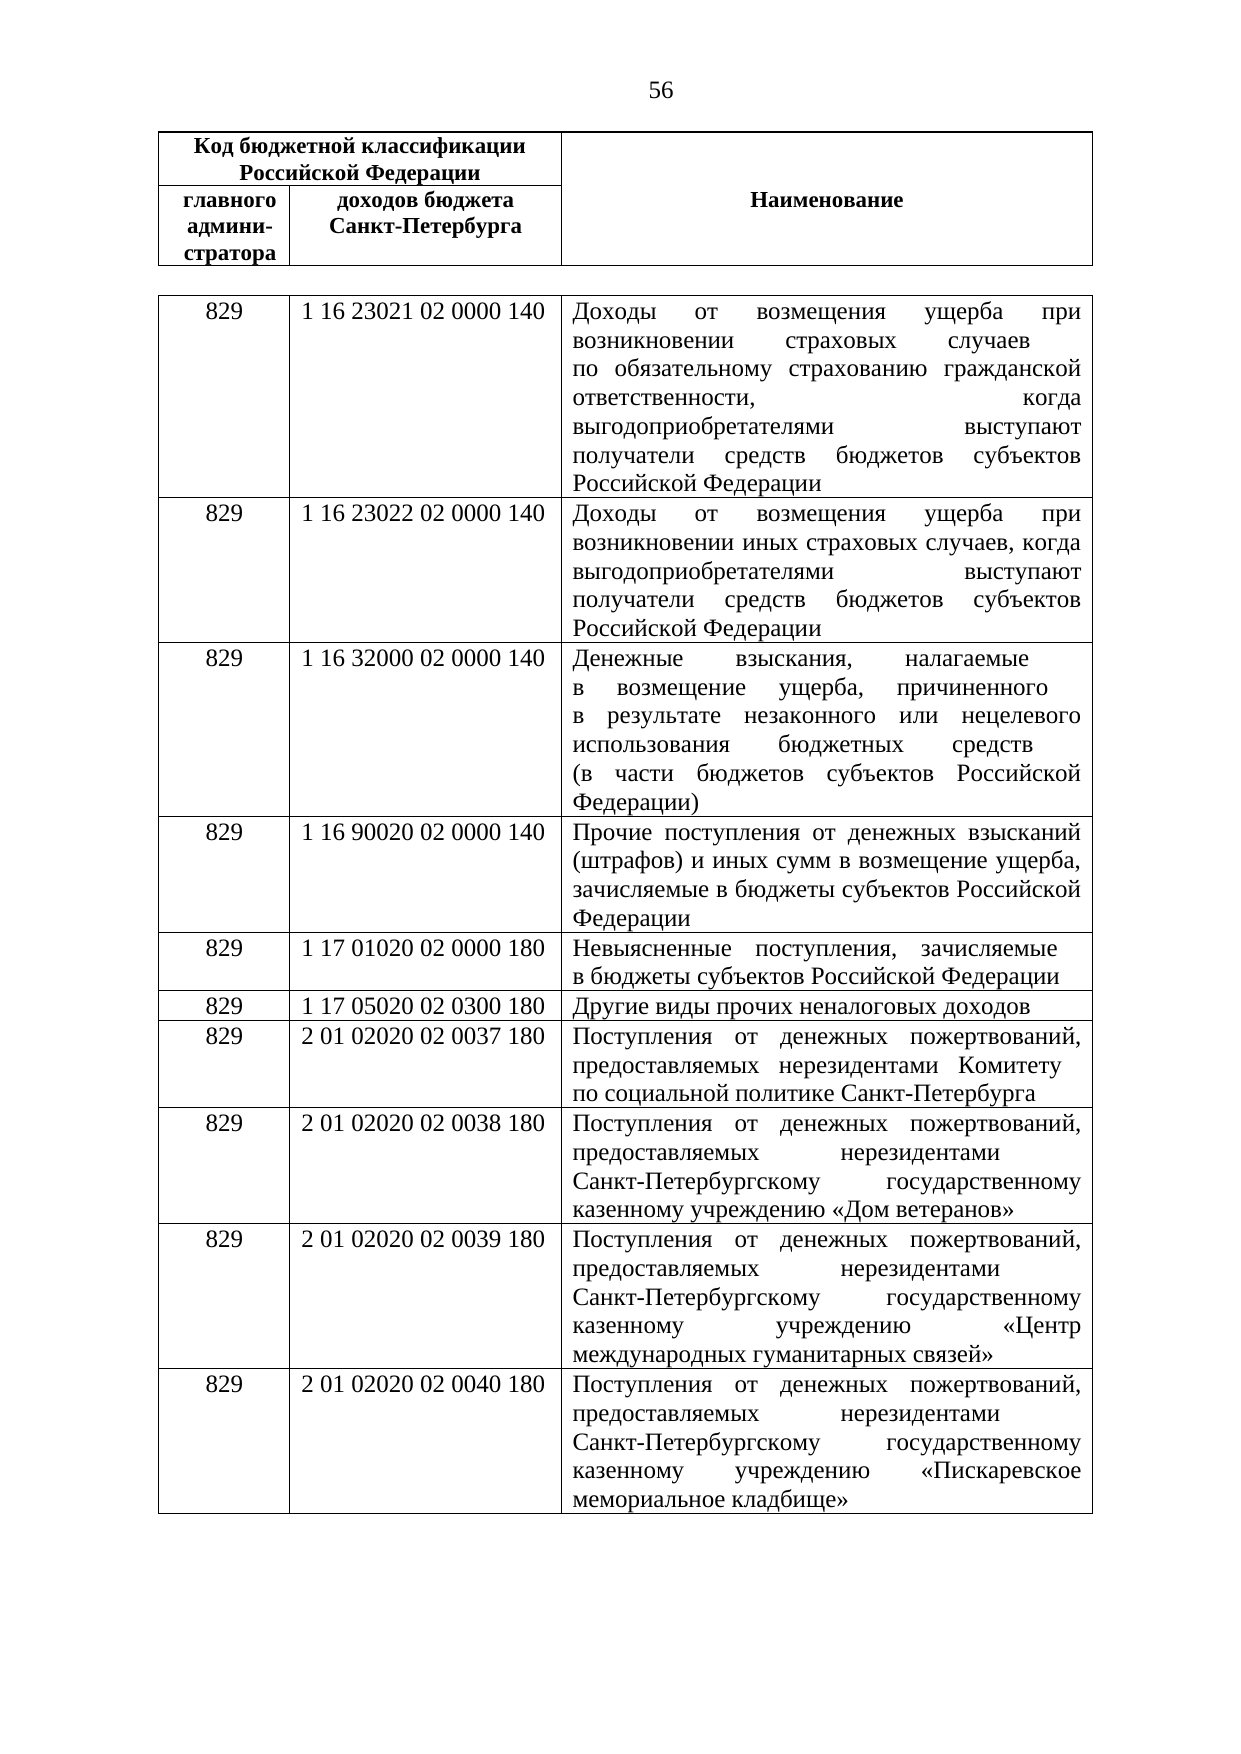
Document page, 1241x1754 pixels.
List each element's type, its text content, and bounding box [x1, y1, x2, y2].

table_cell 829 [159, 498, 289, 642]
table_cell 829 [159, 1108, 289, 1223]
table_cell 2 01 02020 02 0039 180 [290, 1224, 561, 1368]
table_cell Доходы от возмещения ущерба при возникновении иных страховых случаев, когда выгодоприобретателями выступают получатели средств бюджетов субъектов Российской Федерации [562, 498, 1092, 642]
table_cell 1 17 05020 02 0300 180 [290, 991, 561, 1020]
table_cell Прочие поступления от денежных взысканий (штрафов) и иных сумм в возмещение ущерба, зачисляемые в бюджеты субъектов Российской Федерации [562, 817, 1092, 932]
table_cell 2 01 02020 02 0037 180 [290, 1021, 561, 1107]
table_cell 829 [159, 991, 289, 1020]
table_cell 829 [159, 1224, 289, 1368]
table_cell 829 [159, 817, 289, 932]
table_cell 829 [159, 296, 289, 497]
table_cell 1 17 01020 02 0000 180 [290, 933, 561, 990]
table_cell Другие виды прочих неналоговых доходов [562, 991, 1092, 1020]
table_cell Доходы от возмещения ущерба при возникновении страховых случаев по обязательному страхованию гражданской ответственности, когда выгодоприобретателями выступают получатели средств бюджетов субъектов Российской Федерации [562, 296, 1092, 497]
table_cell 1 16 23022 02 0000 140 [290, 498, 561, 642]
table_cell 829 [159, 933, 289, 990]
table_cell Поступления от денежных пожертвований, предоставляемых нерезидентами Санкт-Петербургскому государственному казенному учреждению «Дом ветеранов» [562, 1108, 1092, 1223]
table_cell 2 01 02020 02 0038 180 [290, 1108, 561, 1223]
table_cell 829 [159, 643, 289, 816]
table_cell Денежные взыскания, налагаемые в возмещение ущерба, причиненного в результате незаконного или нецелевого использования бюджетных средств (в части бюджетов субъектов Российской Федерации) [562, 643, 1092, 816]
table_cell Поступления от денежных пожертвований, предоставляемых нерезидентами Санкт-Петербургскому государственному казенному учреждению «Пискаревское мемориальное кладбище» [562, 1369, 1092, 1513]
table_cell Поступления от денежных пожертвований, предоставляемых нерезидентами Санкт-Петербургскому государственному казенному учреждению «Центр международных гуманитарных связей» [562, 1224, 1092, 1368]
table_cell Невыясненные поступления, зачисляемые в бюджеты субъектов Российской Федерации [562, 933, 1092, 990]
table_cell 1 16 90020 02 0000 140 [290, 817, 561, 932]
table_cell 2 01 02020 02 0040 180 [290, 1369, 561, 1513]
table_cell 1 16 23021 02 0000 140 [290, 296, 561, 497]
table_cell Поступления от денежных пожертвований, предоставляемых нерезидентами Комитету по социальной политике Санкт-Петербурга [562, 1021, 1092, 1107]
table_cell 1 16 32000 02 0000 140 [290, 643, 561, 816]
table_cell 829 [159, 1369, 289, 1513]
table_cell 829 [159, 1021, 289, 1107]
